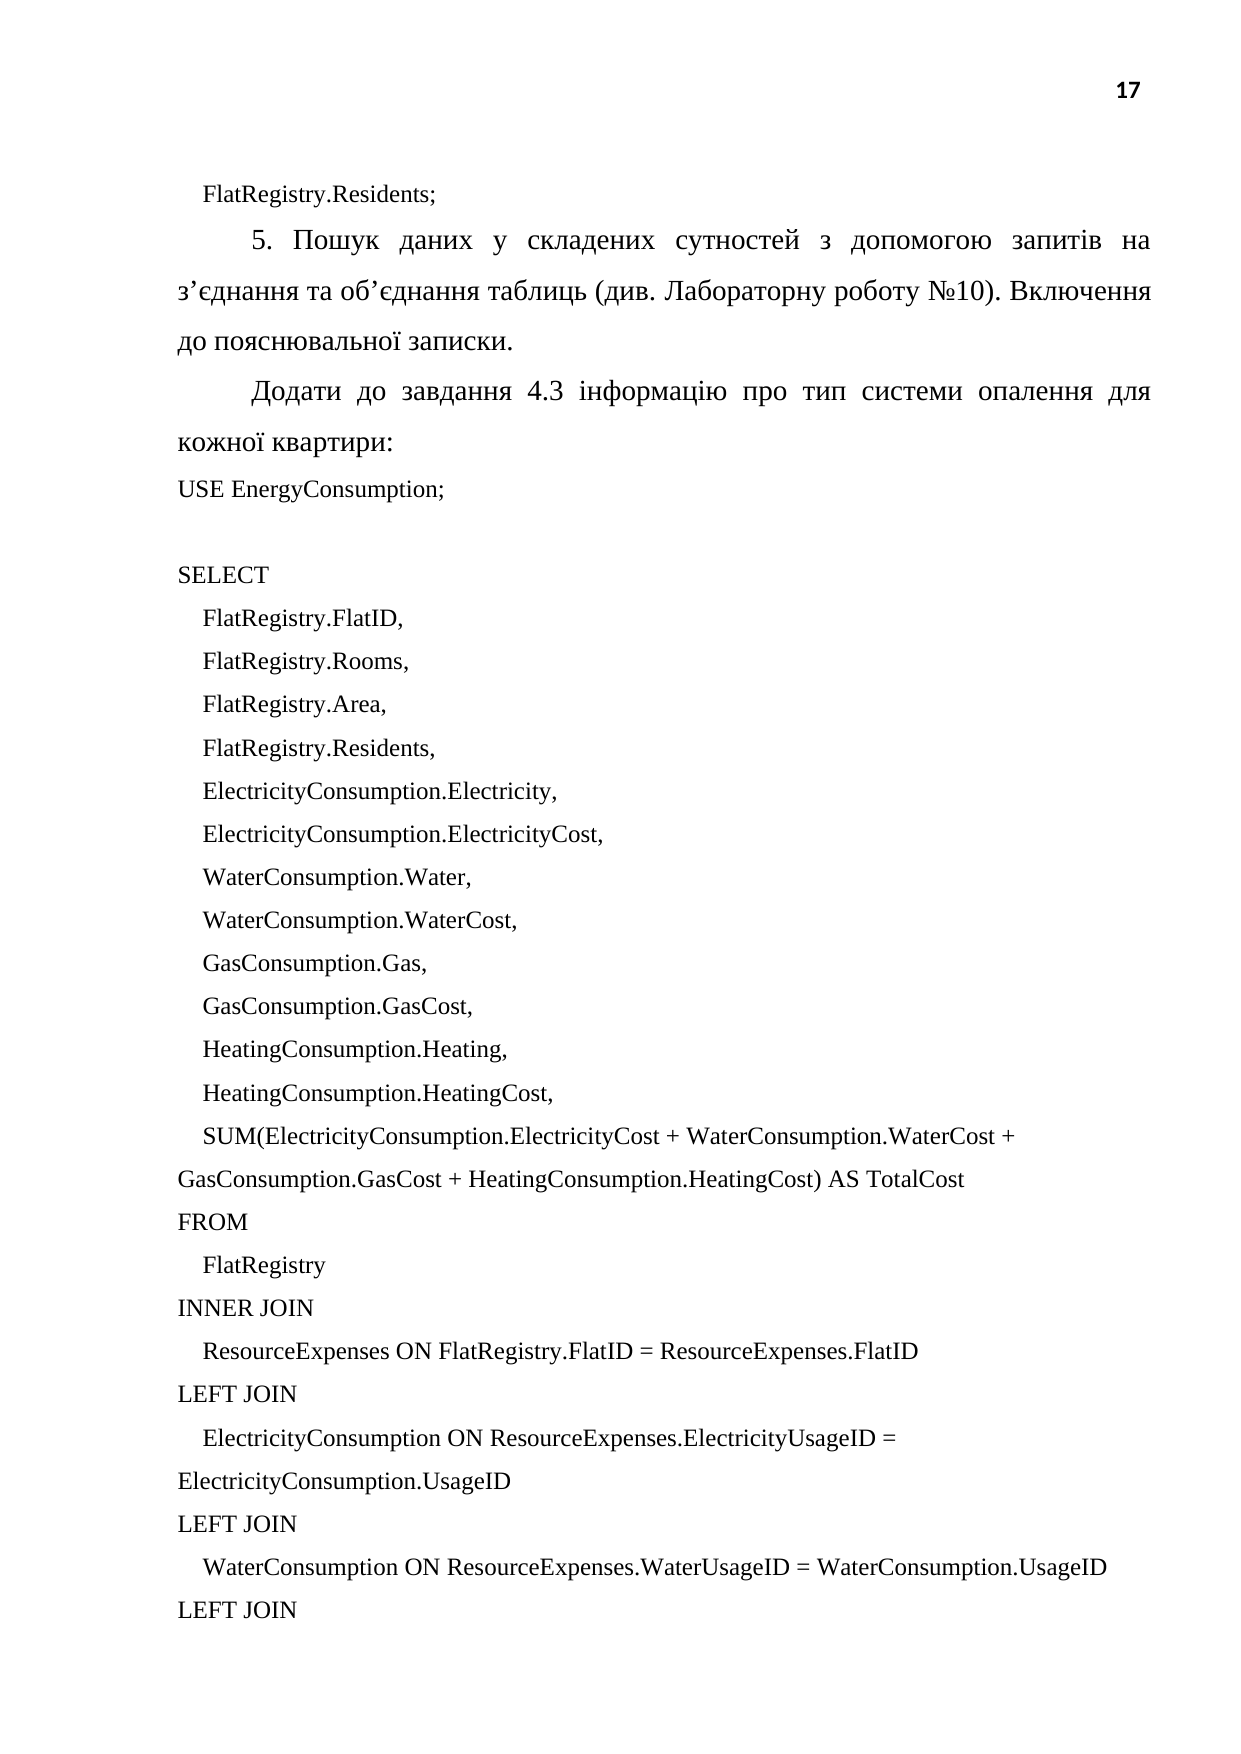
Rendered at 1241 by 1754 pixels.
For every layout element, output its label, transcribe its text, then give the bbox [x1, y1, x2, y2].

text USE EnergyConsumption; [177, 474, 1152, 503]
text GasConsumption.Gas, [177, 948, 1152, 977]
text Додати до завдання 4.3 інформацію про тип системи опалення для кожної квартири: [177, 373, 1152, 457]
text ElectricityConsumption.Electricity, [177, 776, 1152, 804]
text LEFT JOIN [177, 1509, 1152, 1538]
text FlatRegistry.Residents, [177, 733, 1152, 761]
text 5. Пошук даних у складених сутностей з допомогою запитів на з’єднання та об’єднання таблиць (див. Лабораторну роботу №10). Включення до пояснювальної записки. [177, 222, 1152, 357]
text FlatRegistry.FlatID, [177, 603, 1152, 632]
text LEFT JOIN [177, 1595, 1152, 1624]
text FROM [177, 1207, 1152, 1236]
text FlatRegistry.Residents; [177, 179, 1152, 208]
text WaterConsumption.Water, [177, 862, 1152, 891]
text WaterConsumption.WaterCost, [177, 905, 1152, 934]
text HeatingConsumption.Heating, [177, 1034, 1152, 1063]
text ElectricityConsumption.ElectricityCost, [177, 819, 1152, 848]
text HeatingConsumption.HeatingCost, [177, 1078, 1152, 1106]
text FlatRegistry.Rooms, [177, 646, 1152, 675]
text FlatRegistry [177, 1250, 1152, 1279]
text GasConsumption.GasCost, [177, 991, 1152, 1020]
text ResourceExpenses ON FlatRegistry.FlatID = ResourceExpenses.FlatID [177, 1336, 1152, 1365]
text INNER JOIN [177, 1293, 1152, 1322]
text WaterConsumption ON ResourceExpenses.WaterUsageID = WaterConsumption.UsageID [177, 1552, 1152, 1581]
text FlatRegistry.Area, [177, 689, 1152, 718]
text LEFT JOIN [177, 1379, 1152, 1408]
text ElectricityConsumption ON ResourceExpenses.ElectricityUsageID = ElectricityConsumption.UsageID [177, 1423, 1152, 1494]
text SELECT [177, 560, 1152, 589]
text SUM(ElectricityConsumption.ElectricityCost + WaterConsumption.WaterCost + GasConsumption.GasCost + HeatingConsumption.HeatingCost) AS TotalCost [177, 1121, 1152, 1193]
